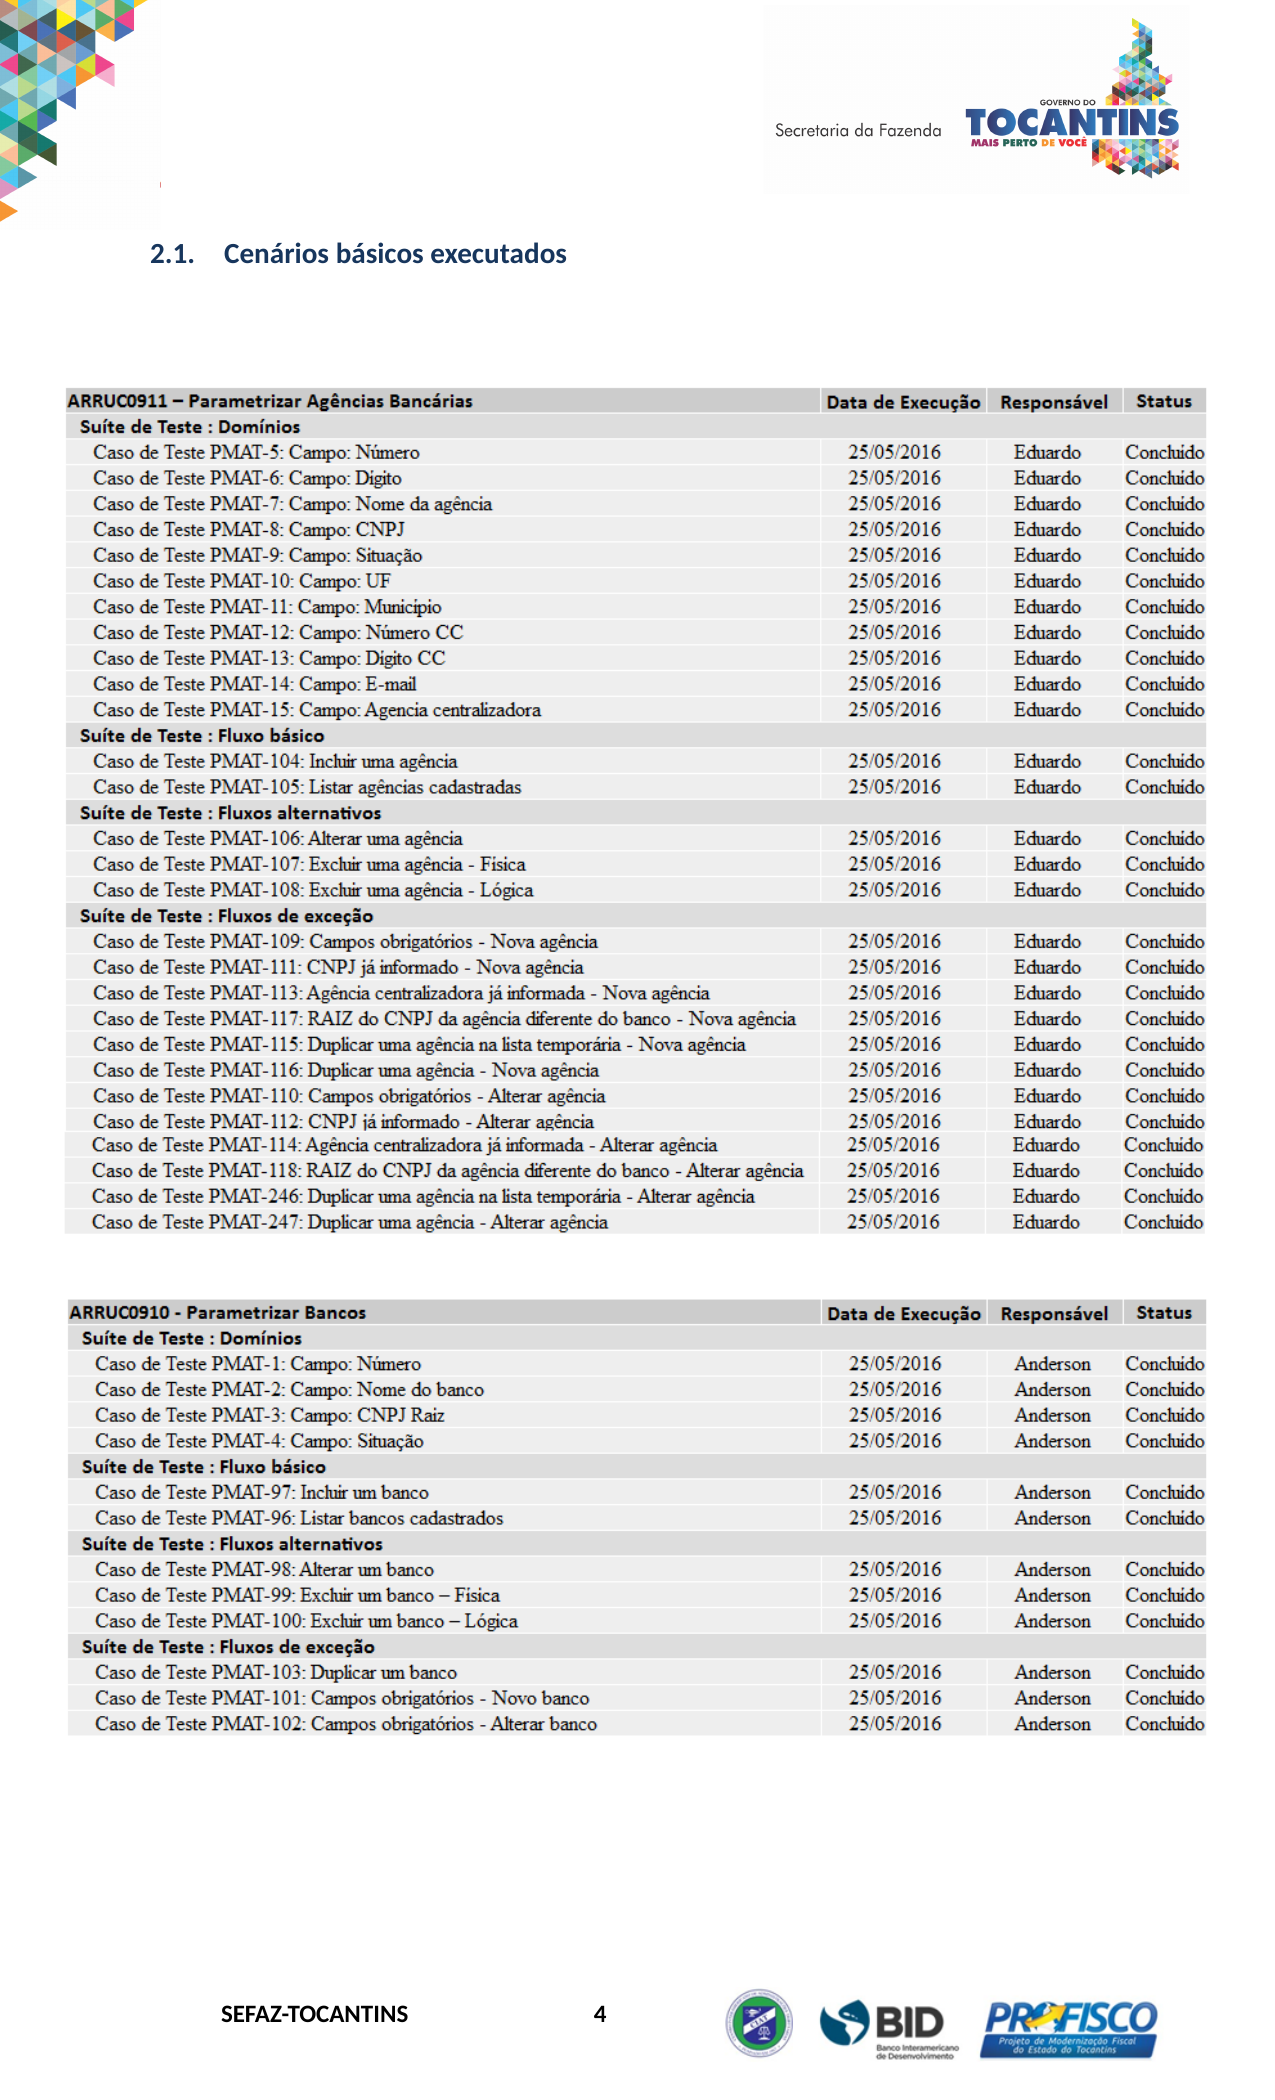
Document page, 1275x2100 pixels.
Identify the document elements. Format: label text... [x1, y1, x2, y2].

picture [61, 383, 1214, 1239]
subtitle Cenários básicos executados [150, 235, 1125, 271]
picture [763, 5, 1190, 194]
picture [63, 1292, 1214, 1742]
picture [723, 1987, 1164, 2062]
picture [0, 0, 161, 230]
